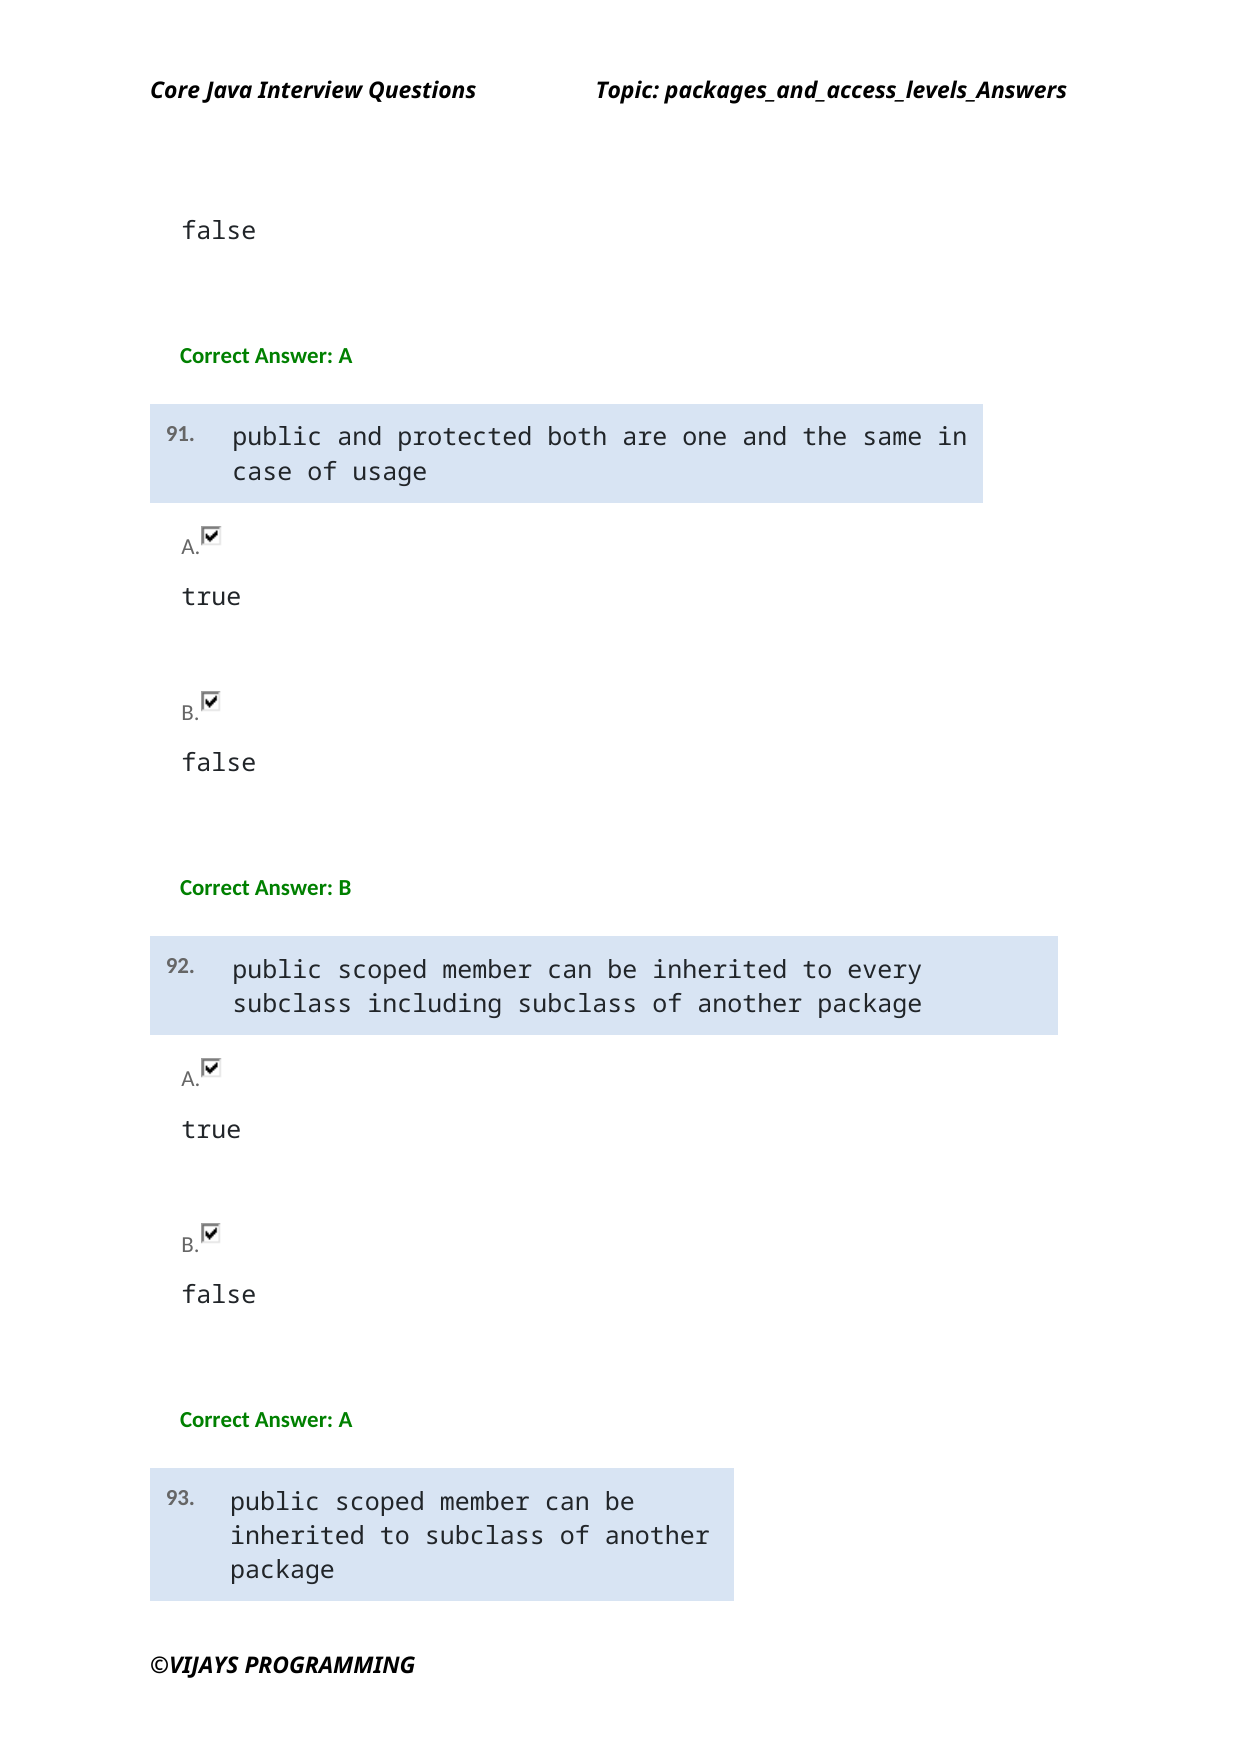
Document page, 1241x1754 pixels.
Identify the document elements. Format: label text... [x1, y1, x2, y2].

table_cell 92. [150, 936, 216, 1035]
table_cell public scoped member can be inherited to every subclass including subclass of another package [216, 936, 1058, 1035]
table_cell [150, 1035, 1090, 1398]
table_cell [150, 150, 1090, 333]
table_cell Correct Answer: A [150, 1398, 1090, 1468]
table_header public and protected both are one and the same in case of usage [216, 404, 983, 503]
table_header public scoped member can be inherited to subclass of another package [214, 1468, 734, 1601]
table_cell Correct Answer: A [150, 333, 1090, 403]
table_cell [150, 503, 1090, 865]
table_cell Correct Answer: B [150, 865, 1090, 936]
table_header 91. [150, 404, 216, 503]
table_header 93. [150, 1468, 214, 1601]
